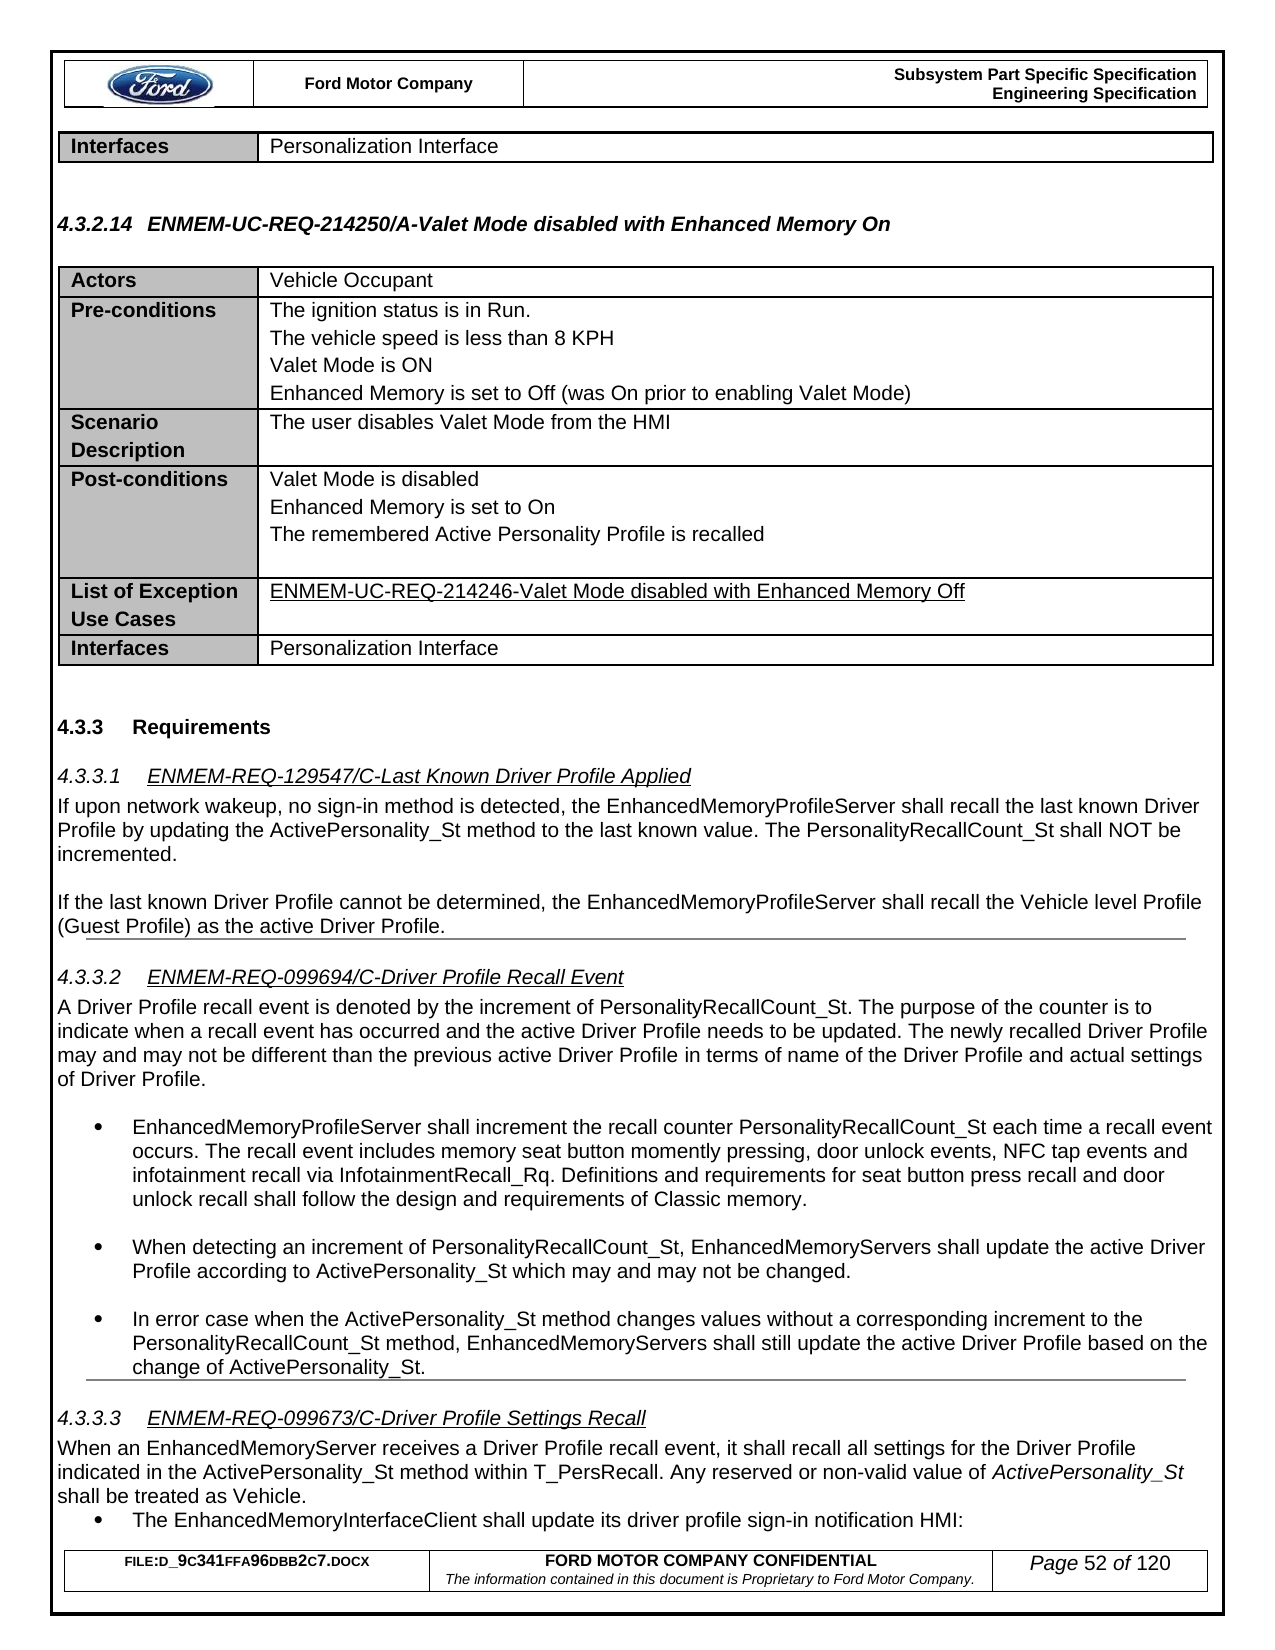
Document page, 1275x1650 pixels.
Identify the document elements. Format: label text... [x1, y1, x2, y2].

text If the last known Driver Profile cannot be determined, the EnhancedMemoryProfileServer shall recall the Vehicle level Profile (Guest Profile) as the active Driver Profile. [57, 890, 1215, 938]
subtitle ENMEM-REQ-099694/C-Driver Profile Recall Event [57, 965, 1215, 989]
list The EnhancedMemoryInterfaceClient shall update its driver profile sign-in notification HMI: [94, 1508, 1215, 1532]
text If upon network wakeup, no sign-in method is detected, the EnhancedMemoryProfileServer shall recall the last known Driver Profile by updating the ActivePersonality_St method to the last known value. The PersonalityRecallCount_St shall NOT be incremented. [57, 794, 1215, 866]
subtitle ENMEM-REQ-129547/C-Last Known Driver Profile Applied [57, 764, 1215, 788]
text When an EnhancedMemoryServer receives a Driver Profile recall event, it shall recall all settings for the Driver Profile indicated in the ActivePersonality_St method within T_PersRecall. Any reserved or non-valid value of ActivePersonality_St shall be treated as Vehicle. [57, 1436, 1215, 1508]
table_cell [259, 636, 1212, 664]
subtitle Requirements [57, 715, 1215, 739]
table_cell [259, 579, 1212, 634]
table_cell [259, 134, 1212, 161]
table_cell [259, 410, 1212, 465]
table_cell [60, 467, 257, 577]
subtitle ENMEM-REQ-099673/C-Driver Profile Settings Recall [57, 1406, 1215, 1429]
picture [103, 61, 215, 107]
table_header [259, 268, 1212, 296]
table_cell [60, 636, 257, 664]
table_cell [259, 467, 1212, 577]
list In error case when the ActivePersonality_St method changes values without a corresponding increment to the PersonalityRecallCount_St method, EnhancedMemoryServers shall still update the active Driver Profile based on the change of ActivePersonality_St. [94, 1307, 1215, 1378]
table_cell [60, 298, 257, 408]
list EnhancedMemoryProfileServer shall increment the recall counter PersonalityRecallCount_St each time a recall event occurs. The recall event includes memory seat button momently pressing, door unlock events, NFC tap events and infotainment recall via InfotainmentRecall_Rq. Definitions and requirements for seat button press recall and door unlock recall shall follow the design and requirements of Classic memory. [94, 1115, 1215, 1211]
subtitle ENMEM-UC-REQ-214250/A-Valet Mode disabled with Enhanced Memory On [57, 212, 1215, 236]
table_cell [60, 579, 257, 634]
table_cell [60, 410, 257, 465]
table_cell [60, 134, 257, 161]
list When detecting an increment of PersonalityRecallCount_St, EnhancedMemoryServers shall update the active Driver Profile according to ActivePersonality_St which may and may not be changed. [94, 1234, 1215, 1283]
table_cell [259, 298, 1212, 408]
text A Driver Profile recall event is denoted by the increment of PersonalityRecallCount_St. The purpose of the counter is to indicate when a recall event has occurred and the active Driver Profile needs to be updated. The newly recalled Driver Profile may and may not be different than the previous active Driver Profile in terms of name of the Driver Profile and actual settings of Driver Profile. [57, 995, 1215, 1091]
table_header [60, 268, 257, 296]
